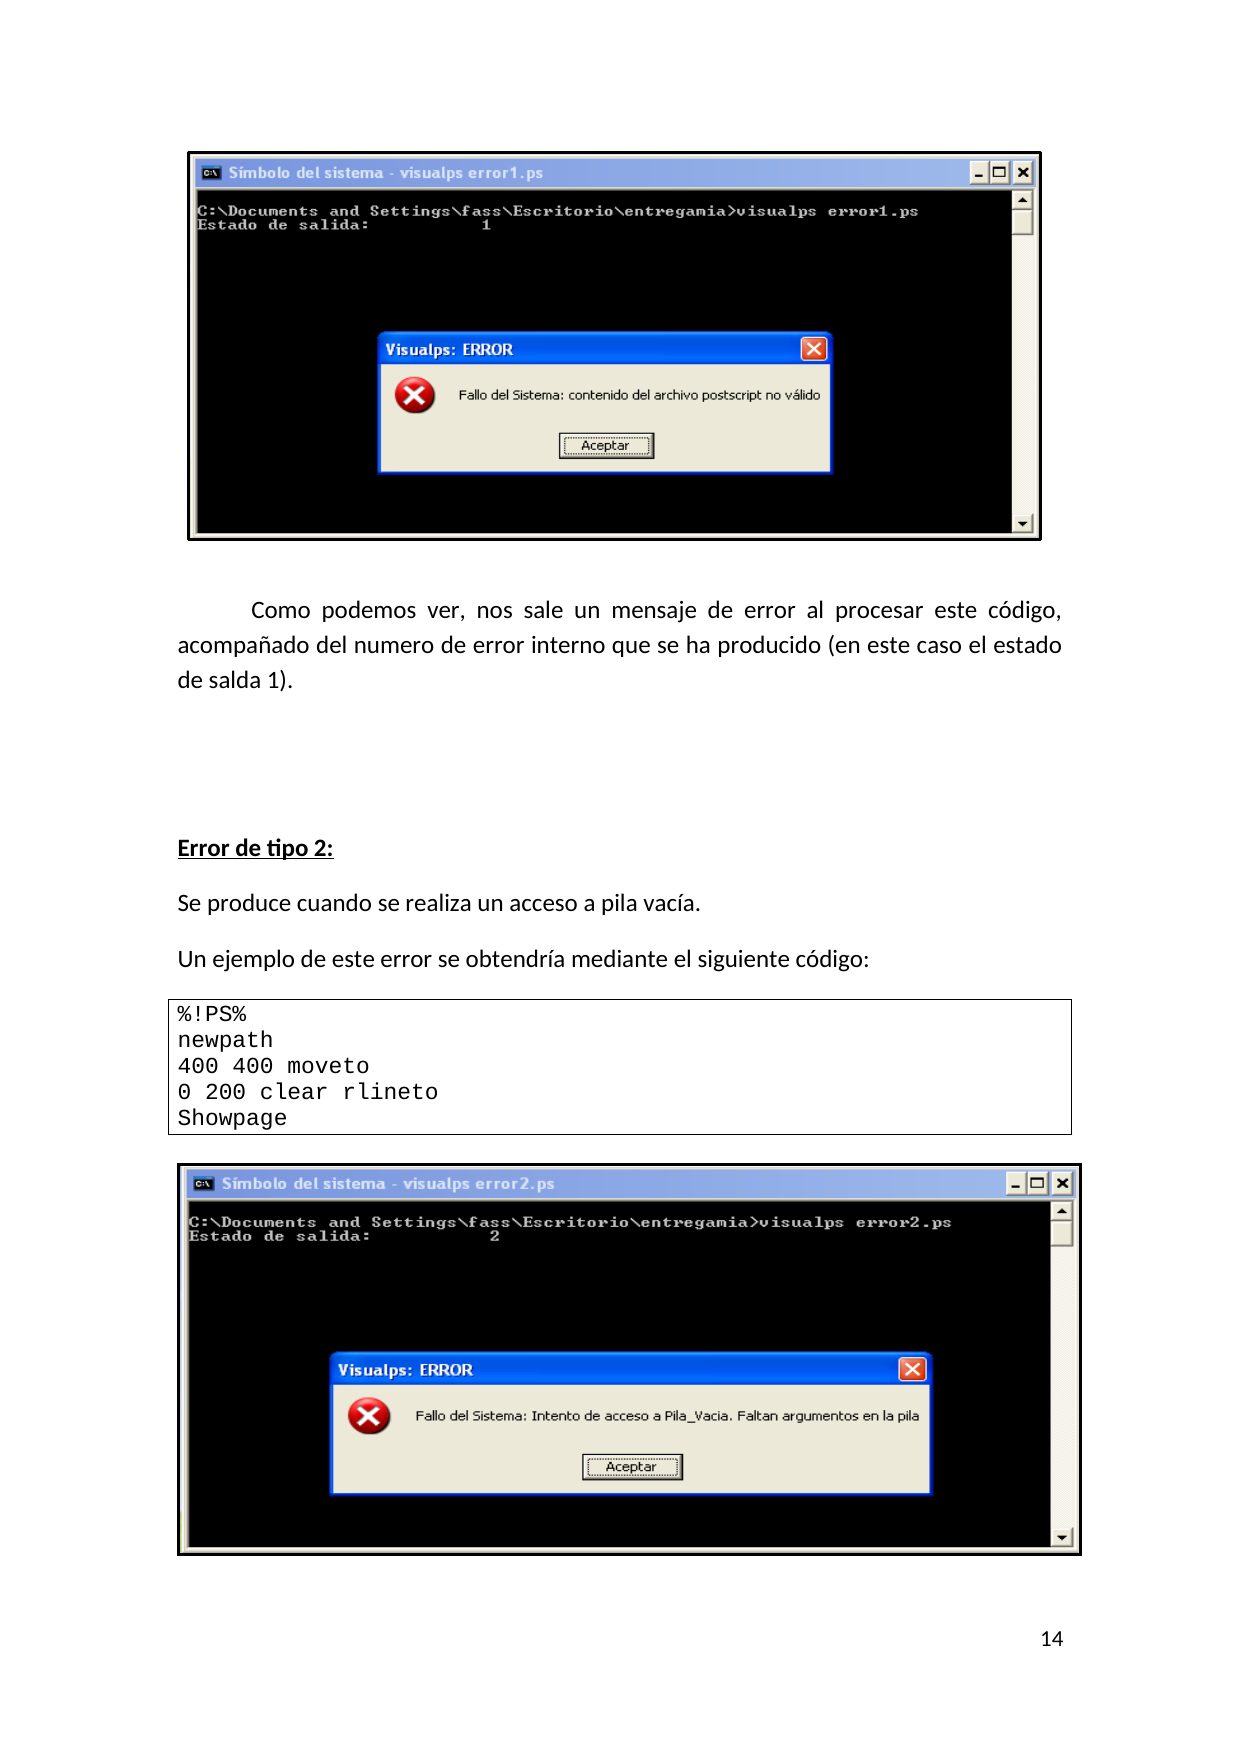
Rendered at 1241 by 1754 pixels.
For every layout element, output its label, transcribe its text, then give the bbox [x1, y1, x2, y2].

text Como podemos ver, nos sale un mensaje de error al procesar este código, acompañado del numero de error interno que se ha producido (en este caso el estado de salda 1). [177, 594, 1063, 695]
text Se produce cuando se realiza un acceso a pila vacía. [177, 887, 1063, 918]
text 400 400 moveto [177, 1054, 1063, 1080]
text Un ejemplo de este error se obtendría mediante el siguiente código: [177, 943, 1063, 974]
text 0 200 clear rlineto [177, 1080, 1063, 1103]
picture [190, 154, 1039, 538]
text %!PS% [169, 1000, 1071, 1028]
picture [180, 1166, 1079, 1553]
text newpath [177, 1028, 1063, 1054]
text Error de tipo 2: [177, 832, 1063, 862]
text Showpage [169, 1103, 1071, 1134]
